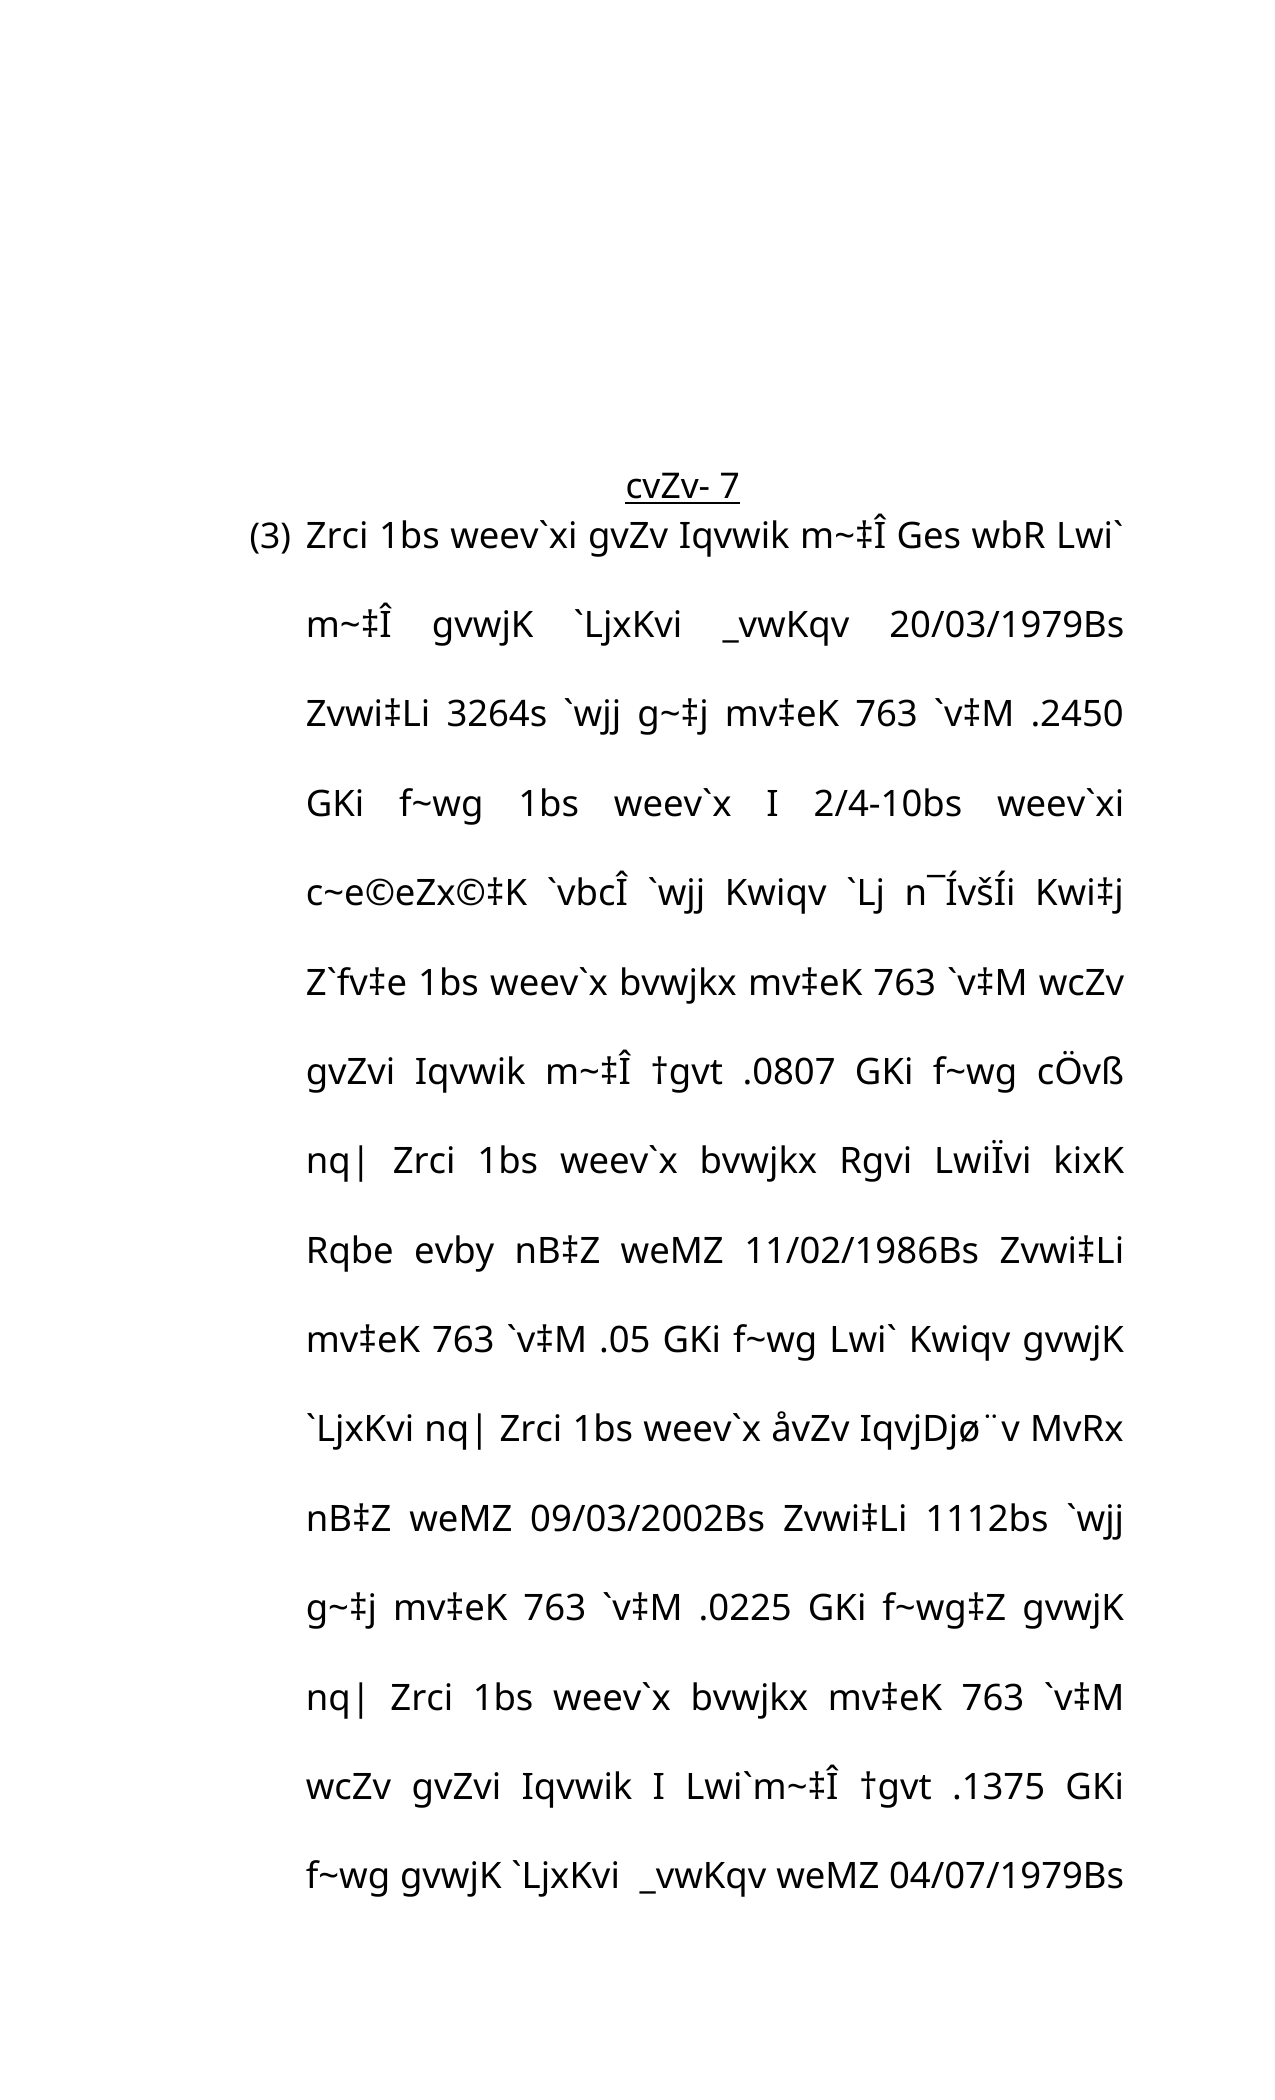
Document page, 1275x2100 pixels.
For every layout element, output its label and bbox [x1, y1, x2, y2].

list [249, 509, 1125, 1899]
